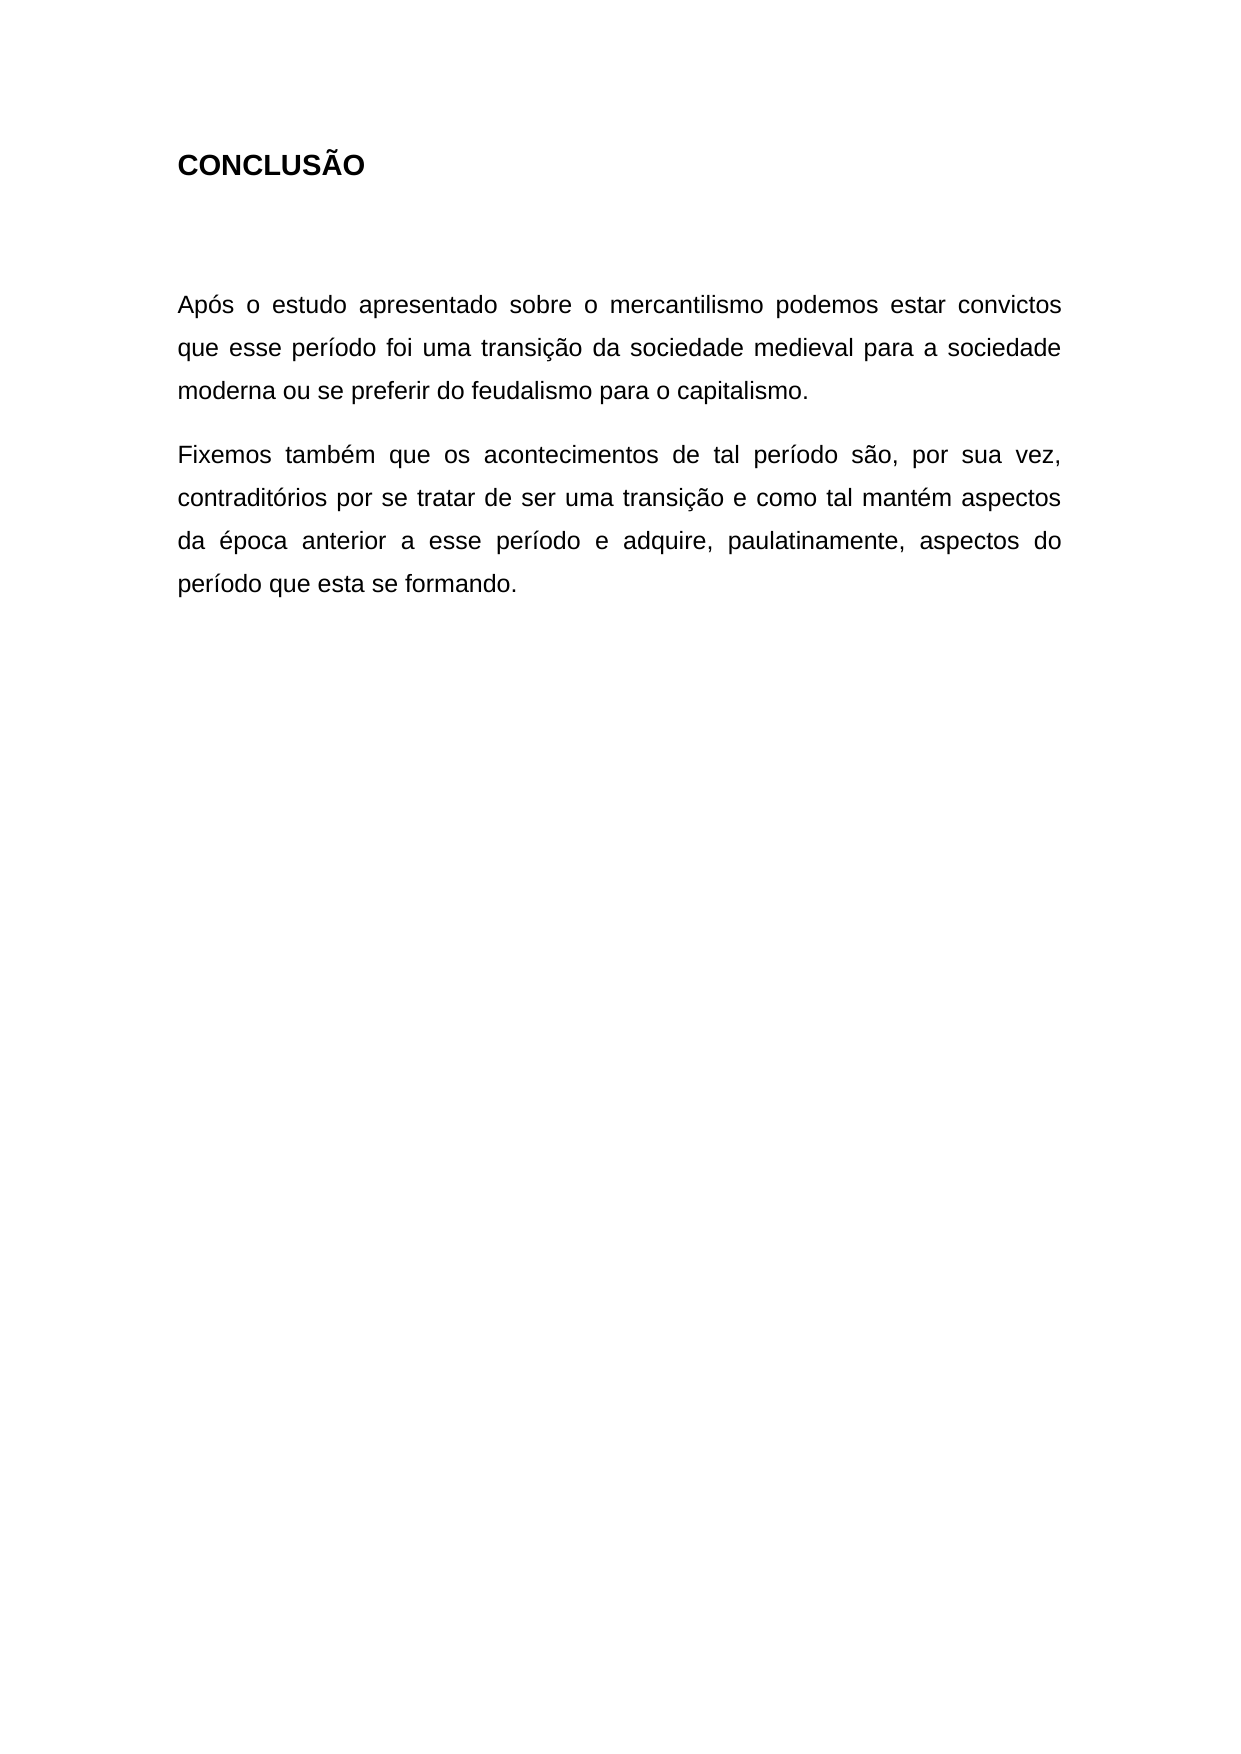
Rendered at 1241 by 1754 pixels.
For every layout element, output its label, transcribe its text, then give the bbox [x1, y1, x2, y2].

text Fixemos também que os acontecimentos de tal período são, por sua vez, contraditórios por se tratar de ser uma transição e como tal mantém aspectos da época anterior a esse período e adquire, paulatinamente, aspectos do período que esta se formando. [177, 440, 1063, 598]
text Após o estudo apresentado sobre o mercantilismo podemos estar convictos que esse período foi uma transição da sociedade medieval para a sociedade moderna ou se preferir do feudalismo para o capitalismo. [177, 290, 1063, 405]
text CONCLUSÃO [177, 148, 1063, 181]
